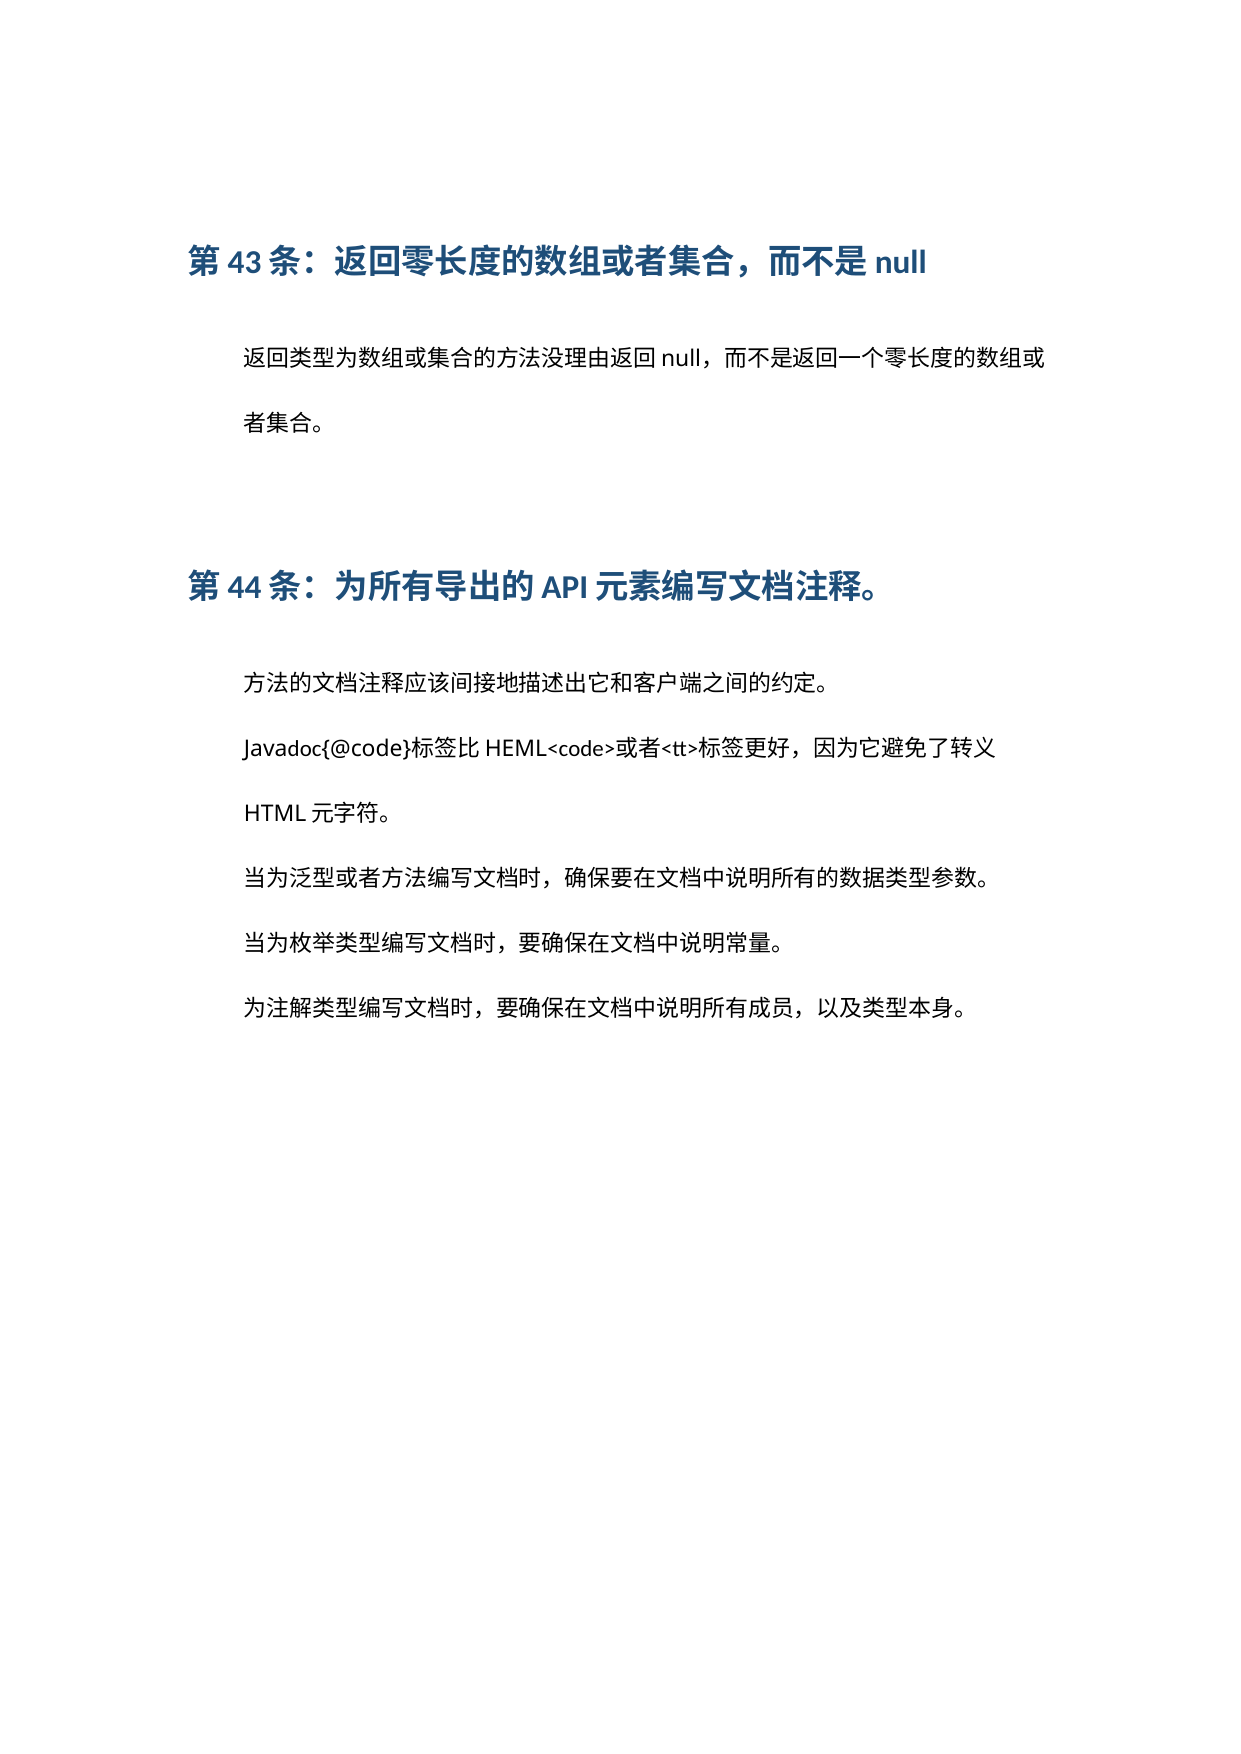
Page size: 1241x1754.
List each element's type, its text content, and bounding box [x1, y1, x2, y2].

text 返回类型为数组或集合的方法没理由返回null，而不是返回一个零长度的数组或者集合。 [244, 324, 1053, 454]
text 第44条：为所有导出的API元素编写文档注释。 [187, 552, 1053, 617]
text Javadoc{@code}标签比HEML<code>或者<tt>标签更好，因为它避免了转义HTML元字符。 [244, 714, 1053, 844]
text 方法的文档注释应该间接地描述出它和客户端之间的约定。 [244, 649, 1053, 714]
text 为注解类型编写文档时，要确保在文档中说明所有成员，以及类型本身。 [244, 974, 1053, 1039]
text 第43条：返回零长度的数组或者集合，而不是null [187, 227, 1053, 292]
text 当为枚举类型编写文档时，要确保在文档中说明常量。 [244, 909, 1053, 974]
text 当为泛型或者方法编写文档时，确保要在文档中说明所有的数据类型参数。 [244, 844, 1053, 909]
